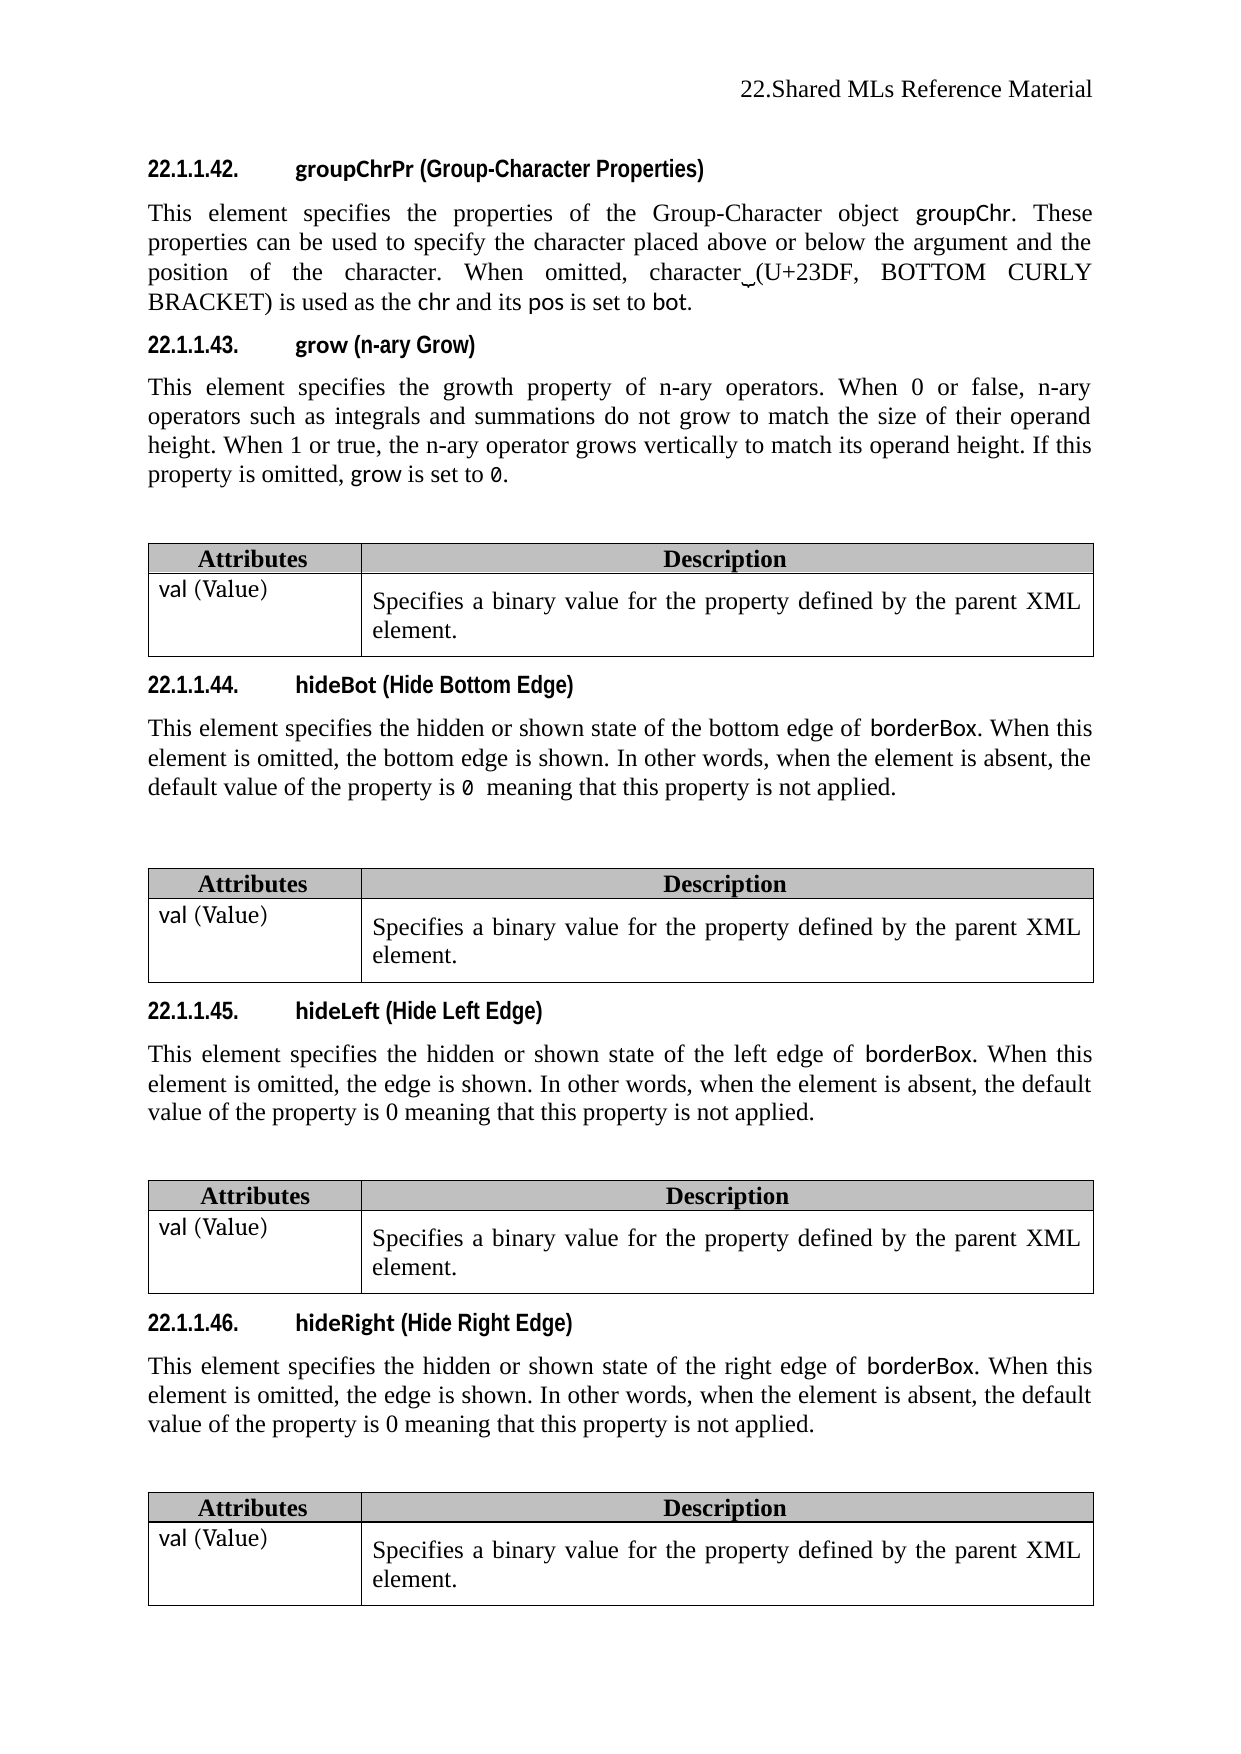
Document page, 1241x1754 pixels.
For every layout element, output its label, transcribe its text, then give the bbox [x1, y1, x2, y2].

table_cell val (Value) [149, 1523, 361, 1605]
table_header Description [362, 1493, 1093, 1521]
table_cell Specifies a binary value for the property defined by the parent XML element. [362, 1523, 1093, 1605]
table_header Attributes [149, 1181, 361, 1210]
subtitle grow (n-ary Grow) [148, 329, 1093, 360]
table_header Description [362, 544, 1093, 572]
subtitle groupChrPr (Group-Character Properties) [148, 154, 1093, 184]
text This element specifies the properties of the Group-Character object groupChr. These properties can be used to specify the character placed above or below the argument and the position of the character. When omitted, character⏟(U+23DF, BOTTOM CURLY BRACKET) is used as the chr and its pos is set to bot. [148, 197, 1093, 317]
table_cell val (Value) [149, 1211, 361, 1293]
table_cell Specifies a binary value for the property defined by the parent XML element. [362, 899, 1093, 982]
table_cell Specifies a binary value for the property defined by the parent XML element. [362, 1211, 1093, 1293]
subtitle hideLeft (Hide Left Edge) [148, 995, 1093, 1026]
table_cell val (Value) [149, 899, 361, 982]
text This element specifies the hidden or shown state of the bottom edge of borderBox. When this element is omitted, the bottom edge is shown. In other words, when the element is absent, the default value of the property is 0 meaning that this property is not applied. [148, 713, 1093, 801]
text This element specifies the growth property of n-ary operators. When 0 or false, n-ary operators such as integrals and summations do not grow to match the size of their operand height. When 1 or true, the n-ary operator grows vertically to match its operand height. If this property is omitted, grow is set to 0. [148, 372, 1093, 489]
subtitle hideBot (Hide Bottom Edge) [148, 669, 1093, 700]
text This element specifies the hidden or shown state of the left edge of borderBox. When this element is omitted, the edge is shown. In other words, when the element is absent, the default value of the property is 0 meaning that this property is not applied. [148, 1038, 1093, 1126]
table_header Attributes [149, 869, 361, 898]
text This element specifies the hidden or shown state of the right edge of borderBox. When this element is omitted, the edge is shown. In other words, when the element is absent, the default value of the property is 0 meaning that this property is not applied. [148, 1350, 1093, 1438]
table_header Attributes [149, 544, 361, 572]
table_cell val (Value) [149, 574, 361, 656]
table_header Attributes [149, 1493, 361, 1521]
subtitle hideRight (Hide Right Edge) [148, 1307, 1093, 1337]
table_cell Specifies a binary value for the property defined by the parent XML element. [362, 574, 1093, 656]
table_header Description [362, 869, 1093, 898]
table_header Description [362, 1181, 1093, 1210]
